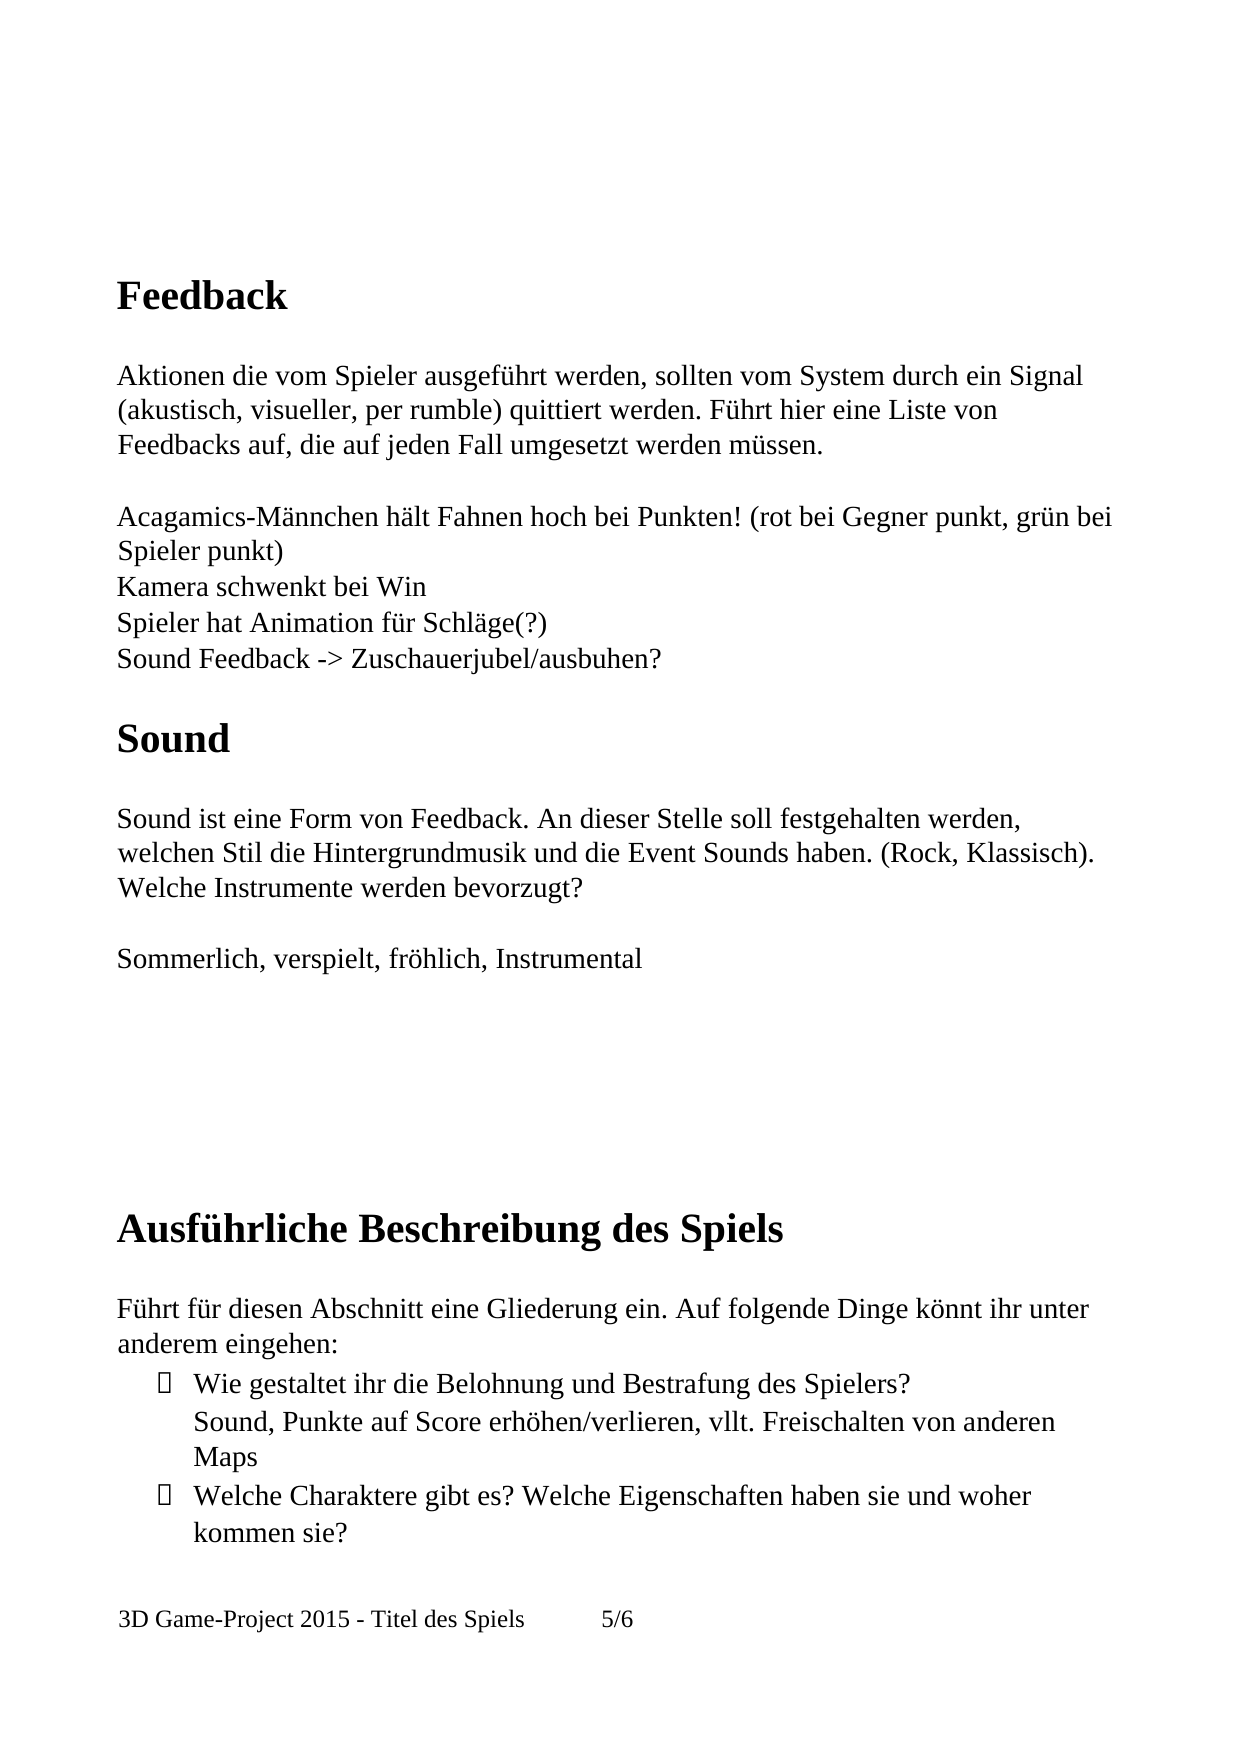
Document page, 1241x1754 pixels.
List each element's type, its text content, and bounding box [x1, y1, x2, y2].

subtitle Sound [116, 713, 992, 761]
text Acagamics-Männchen hält Fahnen hoch bei Punkten! (rot bei Gegner punkt, grün bei Spieler punkt) [116, 499, 1116, 567]
text Sound, Punkte auf Score erhöhen/verlieren, vllt. Freischalten von anderen Maps [193, 1404, 1116, 1472]
list Welche Charaktere gibt es? Welche Eigenschaften haben sie und woher kommen sie? [156, 1474, 1116, 1549]
text Sommerlich, verspielt, fröhlich, Instrumental [116, 942, 1116, 975]
list Wie gestaltet ihr die Belohnung und Bestrafung des Spielers? [156, 1362, 1116, 1402]
text Führt für diesen Abschnitt eine Gliederung ein. Auf folgende Dinge könnt ihr unter anderem eingehen: [116, 1291, 1116, 1359]
text Kamera schwenkt bei Win [116, 569, 1116, 603]
text Aktionen die vom Spieler ausgeführt werden, sollten vom System durch ein Signal (akustisch, visueller, per rumble) quittiert werden. Führt hier eine Liste von Feedbacks auf, die auf jeden Fall umgesetzt werden müssen. [116, 358, 1116, 461]
text Spieler hat Animation für Schläge(?) [116, 605, 1116, 639]
text Sound ist eine Form von Feedback. An dieser Stelle soll festgehalten werden, welchen Stil die Hintergrundmusik und die Event Sounds haben. (Rock, Klassisch). Welche Instrumente werden bevorzugt? [116, 801, 1116, 903]
subtitle Feedback [116, 270, 992, 318]
text Sound Feedback -> Zuschauerjubel/ausbuhen? [116, 641, 1116, 675]
subtitle Ausführliche Beschreibung des Spiels [116, 1204, 992, 1252]
